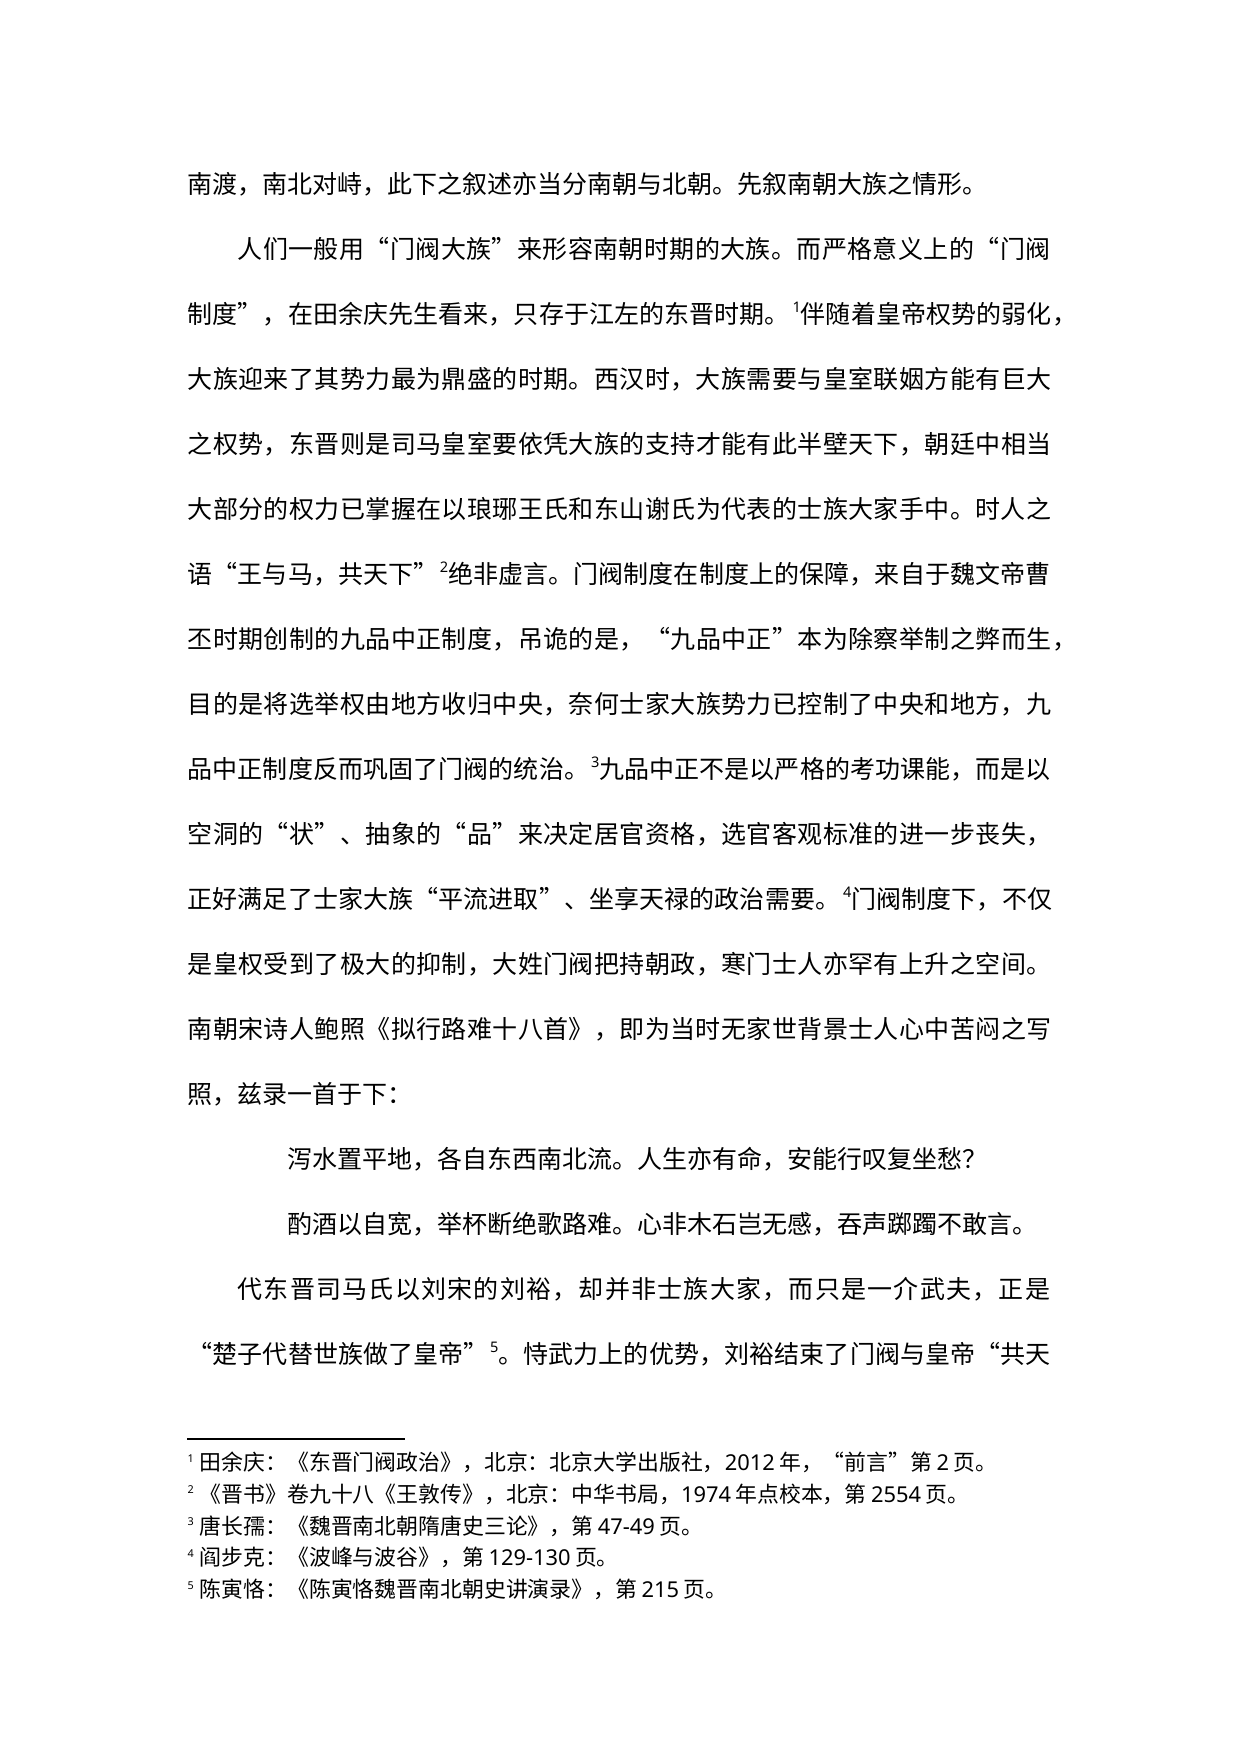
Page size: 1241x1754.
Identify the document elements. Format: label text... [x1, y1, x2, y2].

text 泻水置平地，各自东西南北流。人生亦有命，安能行叹复坐愁？ [187, 1125, 1053, 1190]
text 人们一般用“门阀大族”来形容南朝时期的大族。而严格意义上的“门阀制度”，在田余庆先生看来，只存于江左的东晋时期。伴随着皇帝权势的弱化，大族迎来了其势力最为鼎盛的时期。西汉时，大族需要与皇室联姻方能有巨大之权势，东晋则是司马皇室要依凭大族的支持才能有此半壁天下，朝廷中相当大部分的权力已掌握在以琅琊王氏和东山谢氏为代表的士族大家手中。时人之语“王与马，共天下”绝非虚言。门阀制度在制度上的保障，来自于魏文帝曹丕时期创制的九品中正制度，吊诡的是，“九品中正”本为除察举制之弊而生，目的是将选举权由地方收归中央，奈何士家大族势力已控制了中央和地方，九品中正制度反而巩固了门阀的统治。九品中正不是以严格的考功课能，而是以空洞的“状”、抽象的“品”来决定居官资格，选官客观标准的进一步丧失，正好满足了士家大族“平流进取”、坐享天禄的政治需要。门阀制度下，不仅是皇权受到了极大的抑制，大姓门阀把持朝政，寒门士人亦罕有上升之空间。南朝宋诗人鲍照《拟行路难十八首》，即为当时无家世背景士人心中苦闷之写照，兹录一首于下： [187, 215, 1053, 1125]
text 酌酒以自宽，举杯断绝歌路难。心非木石岂无感，吞声踯躅不敢言。 [187, 1190, 1053, 1255]
text 西晋短暂的统一随着内忧（八王之乱）与外患（五胡入华）而结束，衣冠南渡，南北对峙，此下之叙述亦当分南朝与北朝。先叙南朝大族之情形。 [187, 150, 1053, 215]
